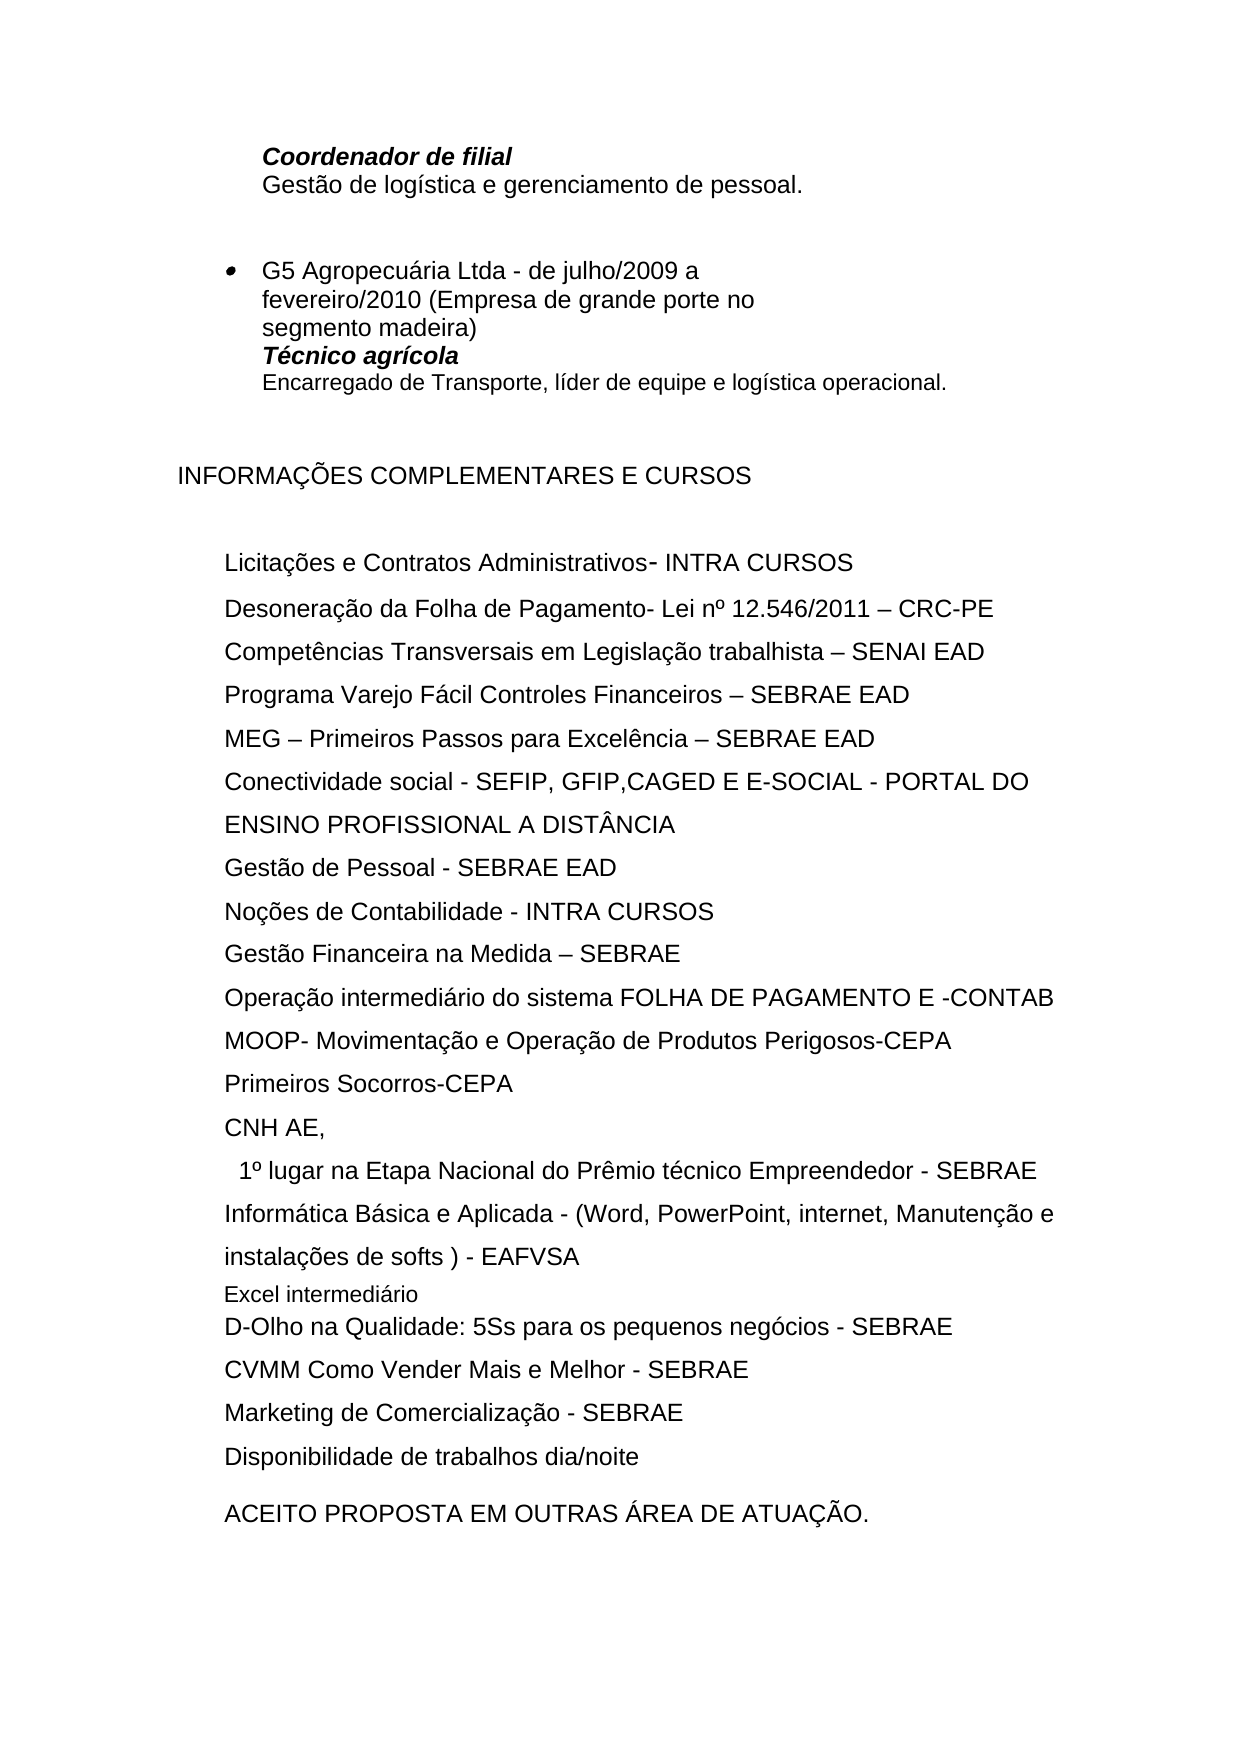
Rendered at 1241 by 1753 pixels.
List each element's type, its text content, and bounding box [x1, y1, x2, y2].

text Disponibilidade de trabalhos dia/noite [224, 1442, 957, 1470]
list Encarregado de Transporte, líder de equipe e logística operacional. [262, 370, 993, 396]
text Marketing de Comercialização - SEBRAE [224, 1398, 998, 1427]
text Gestão de logística e gerenciamento de pessoal. [262, 170, 1061, 199]
text INFORMAÇÕES COMPLEMENTARES E CURSOS [177, 461, 998, 490]
list G5 Agropecuária Ltda - de julho/2009 a fevereiro/2010 (Empresa de grande porte no segmento madeira) [224, 257, 861, 342]
text Excel intermediário [223, 1285, 998, 1307]
text Conectividade social - SEFIP, GFIP,CAGED E E-SOCIAL - PORTAL DO ENSINO PROFISSIONAL A DISTÂNCIA [224, 767, 1058, 839]
text D-Olho na Qualidade: 5Ss para os pequenos negócios - SEBRAE CVMM Como Vender Mais e Melhor - SEBRAE [224, 1312, 957, 1384]
text Noções de Contabilidade - INTRA CURSOS Gestão Financeira na Medida – SEBRAE [224, 897, 794, 968]
text ACEITO PROPOSTA EM OUTRAS ÁREA DE ATUAÇÃO. [224, 1499, 957, 1527]
text Licitações e Contratos Administrativos- INTRA CURSOS [224, 544, 998, 577]
text CNH AE, [224, 1112, 998, 1141]
text MEG – Primeiros Passos para Excelência – SEBRAE EAD [224, 724, 998, 753]
text Operação intermediário do sistema FOLHA DE PAGAMENTO E -CONTAB MOOP- Movimentação e Operação de Produtos Perigosos-CEPA Primeiros Socorros-CEPA [224, 983, 1058, 1098]
text Gestão de Pessoal - SEBRAE EAD [224, 854, 998, 882]
list Técnico agrícola [262, 342, 993, 370]
subtitle Coordenador de ﬁlial [262, 142, 793, 170]
text Desoneração da Folha de Pagamento- Lei nº 12.546/2011 – CRC-PE Competências Transversais em Legislação trabalhista – SENAI EAD Programa Varejo Fácil Controles Financeiros – SEBRAE EAD [224, 594, 998, 709]
text 1º lugar na Etapa Nacional do Prêmio técnico Empreendedor - SEBRAE Informática Básica e Aplicada - (Word, PowerPoint, internet, Manutenção e instalações de softs ) - EAFVSA [224, 1156, 1069, 1271]
